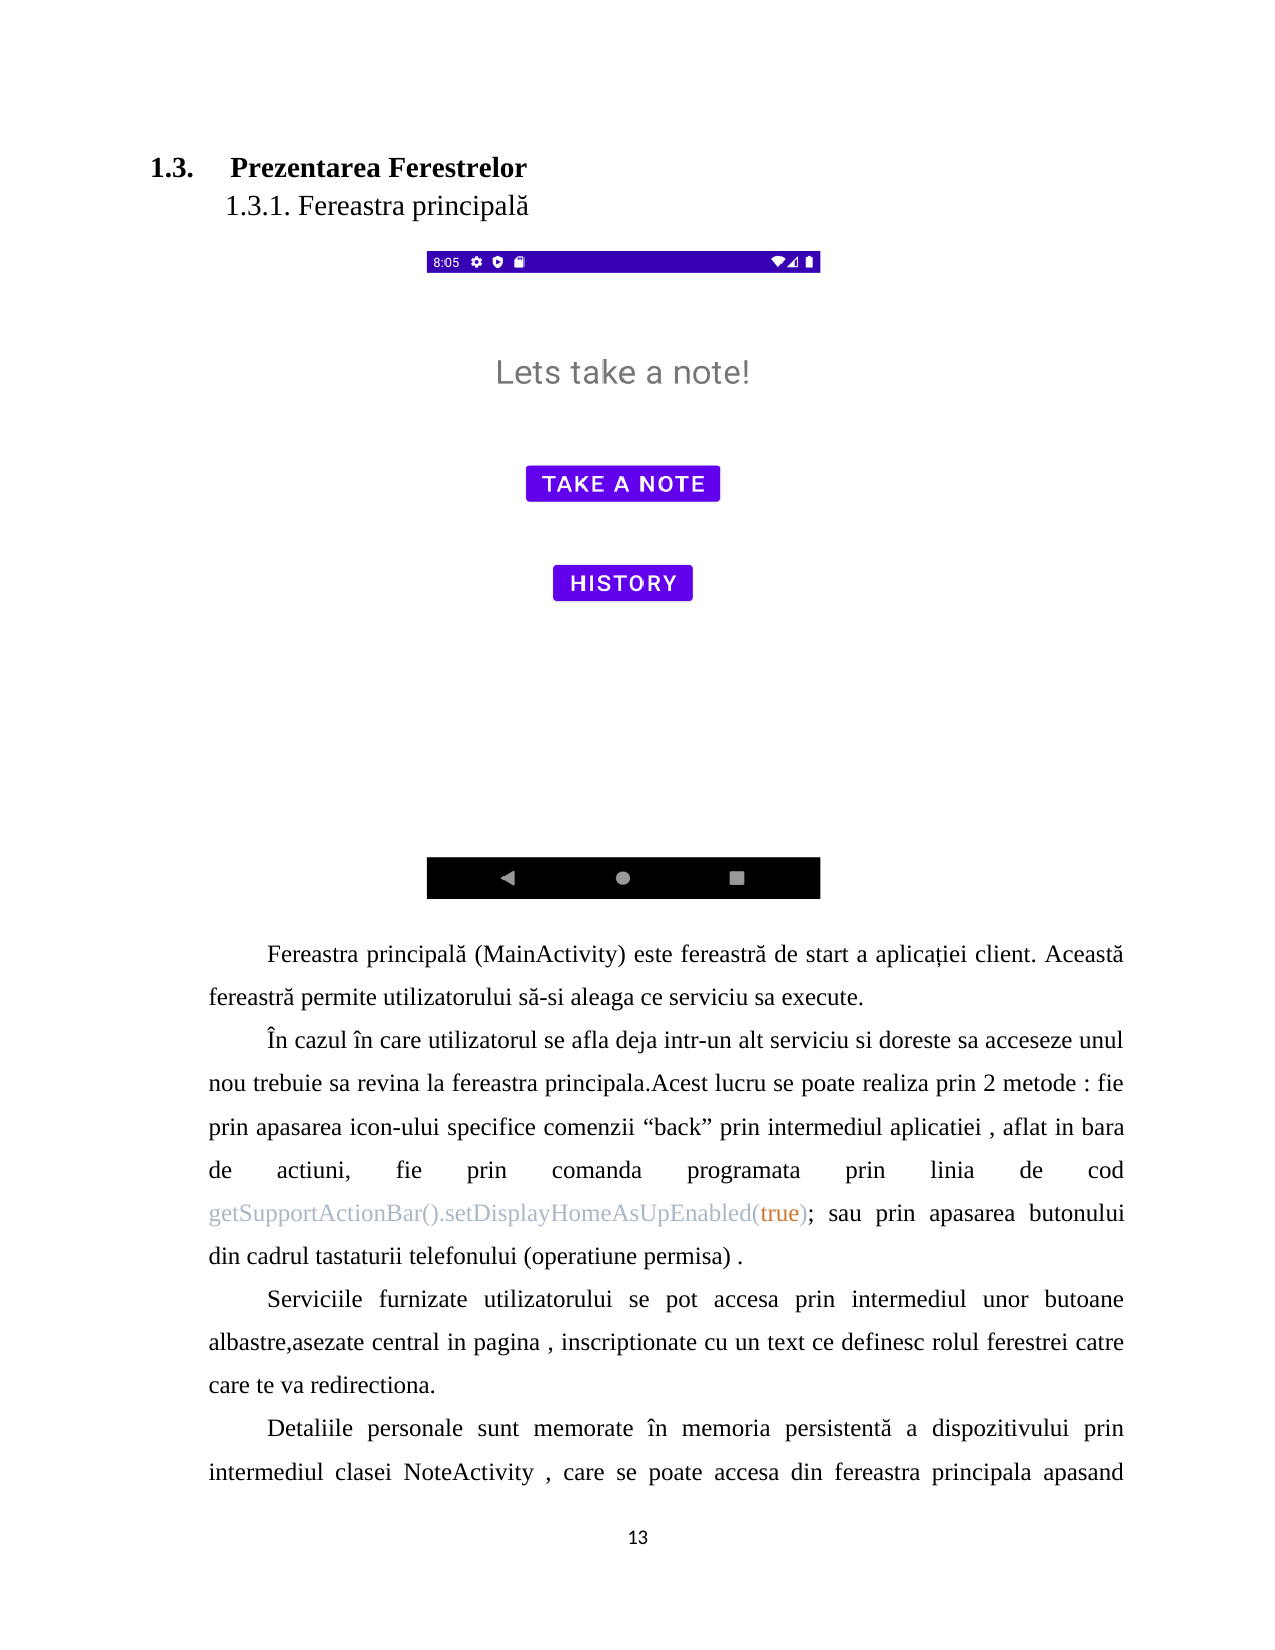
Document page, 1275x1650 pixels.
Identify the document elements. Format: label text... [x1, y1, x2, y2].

text Serviciile furnizate utilizatorului se pot accesa prin intermediul unor butoane albastre,asezate central in pagina , inscriptionate cu un text ce definesc rolul ferestrei catre care te va redirectiona. [208, 1284, 1125, 1399]
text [208, 1413, 1125, 1485]
subtitle 1.3. Prezentarea Ferestrelor [150, 150, 1125, 183]
text În cazul în care utilizatorul se afla deja intr-un alt serviciu si doreste sa acceseze unul nou trebuie sa revina la fereastra principala.Acest lucru se poate realiza prin 2 metode : fie prin apasarea icon-ului specifice comenzii “back” prin intermediul aplicatiei , aflat in bara de actiuni, fie prin comanda programata prin linia de cod getSupportActionBar().setDisplayHomeAsUpEnabled(true); sau prin apasarea butonului din cadrul tastaturii telefonului (operatiune permisa) . [208, 1025, 1125, 1270]
text Fereastra principală (MainActivity) este fereastră de start a aplicației client. Această fereastră permite utilizatorului să-si aleaga ce serviciu sa execute. [208, 939, 1125, 1011]
picture [426, 251, 821, 899]
subtitle 1.3.1. Fereastra principală [150, 188, 1125, 221]
